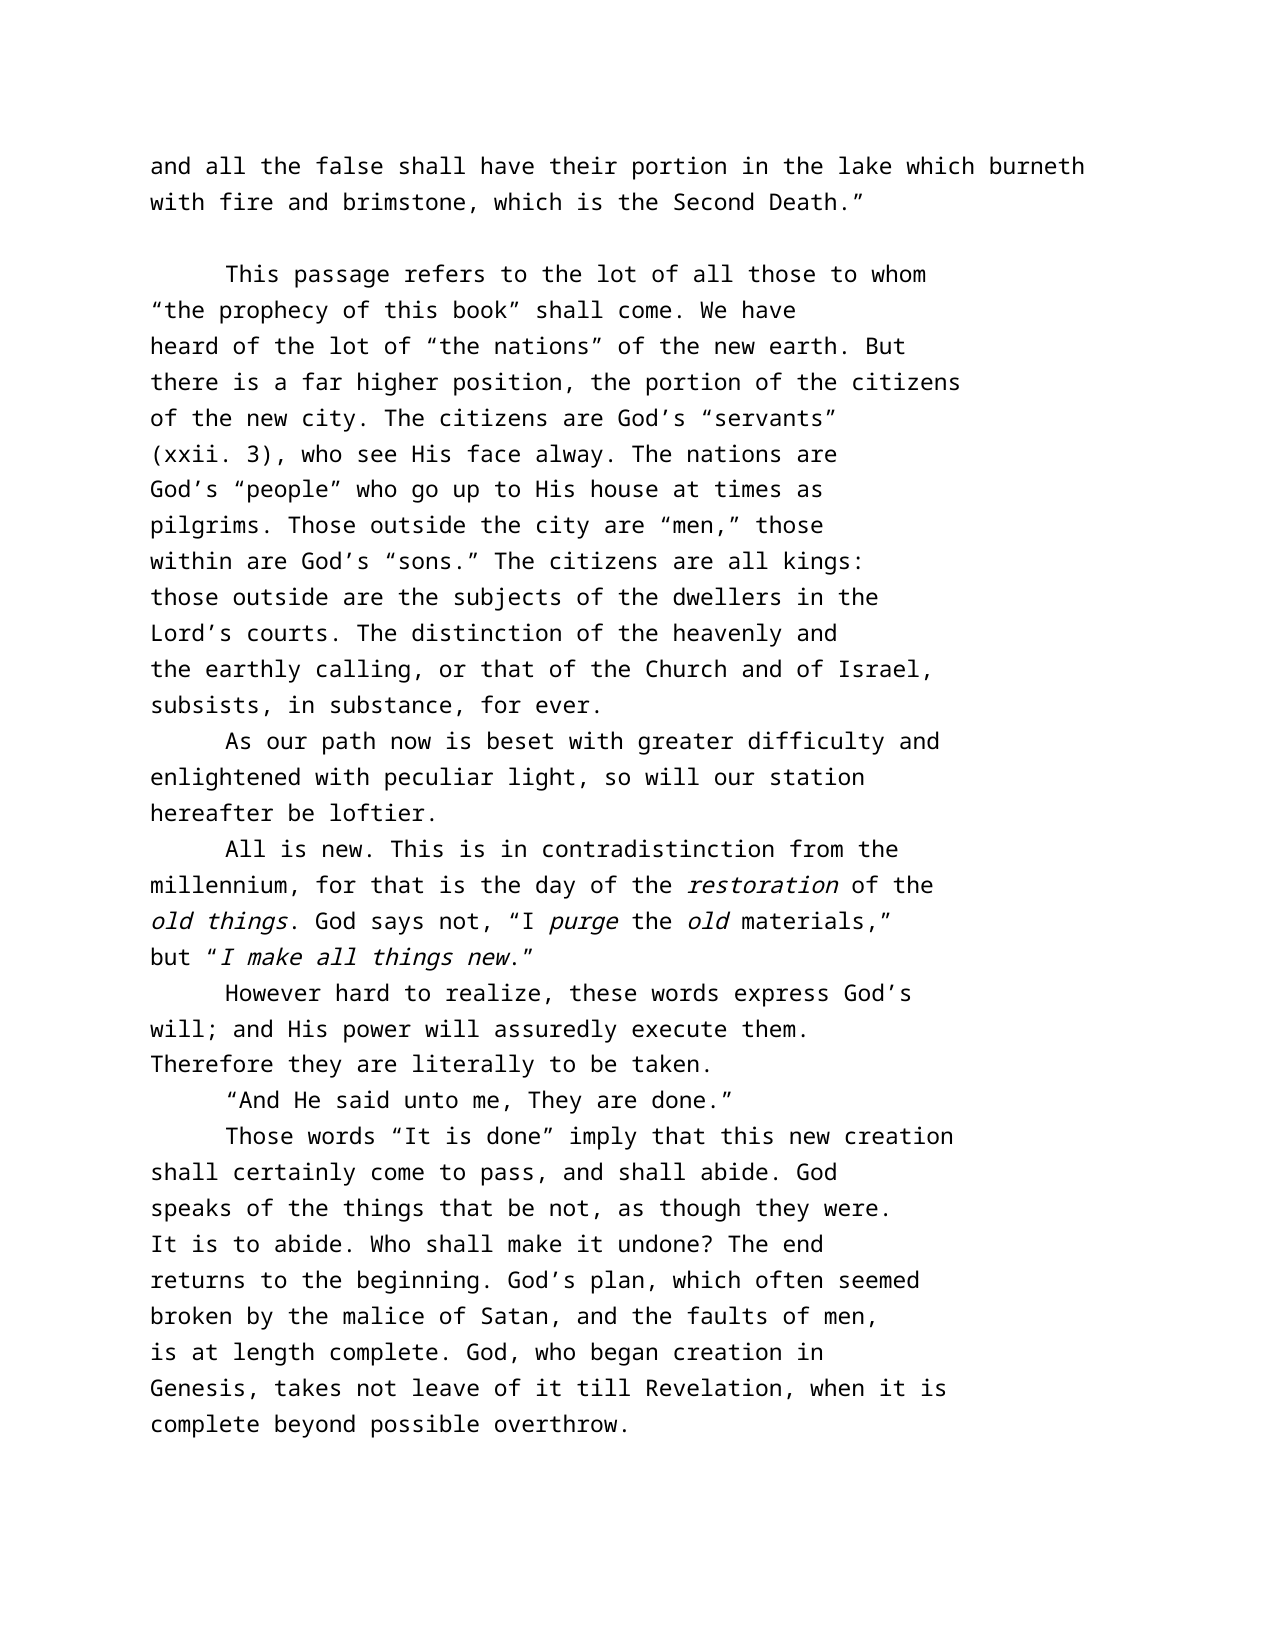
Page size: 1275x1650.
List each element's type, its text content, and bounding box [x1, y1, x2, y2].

text and all the false shall have their portion in the lake which burneth with fire and brimstone, which is the Second Death.” This passage refers to the lot of all those to whom “the prophecy of this book” shall come. We have heard of the lot of “the nations” of the new earth. But there is a far higher position, the portion of the citizens of the new city. The citizens are God’s “servants” (xxii. 3), who see His face alway. The nations are God’s “people” who go up to His house at times as pilgrims. Those outside the city are “men,” those within are God’s “sons.” The citizens are all kings: those outside are the subjects of the dwellers in the Lord’s courts. The distinction of the heavenly and the earthly calling, or that of the Church and of Israel, subsists, in substance, for ever. As our path now is beset with greater difficulty and enlightened with peculiar light, so will our station hereafter be loftier. All is new. This is in contradistinction from the millennium, for that is the day of the restoration of the old things. God says not, “I purge the old materials,” but “I make all things new.” However hard to realize, these words express God’s will; and His power will assuredly execute them. Therefore they are literally to be taken. “And He said unto me, They are done.” Those words “It is done” imply that this new creation shall certainly come to pass, and shall abide. God speaks of the things that be not, as though they were. It is to abide. Who shall make it undone? The end returns to the beginning. God’s plan, which often seemed broken by the malice of Satan, and the faults of men, is at length complete. God, who began creation in Genesis, takes not leave of it till Revelation, when it is complete beyond possible overthrow. [150, 150, 1125, 1469]
